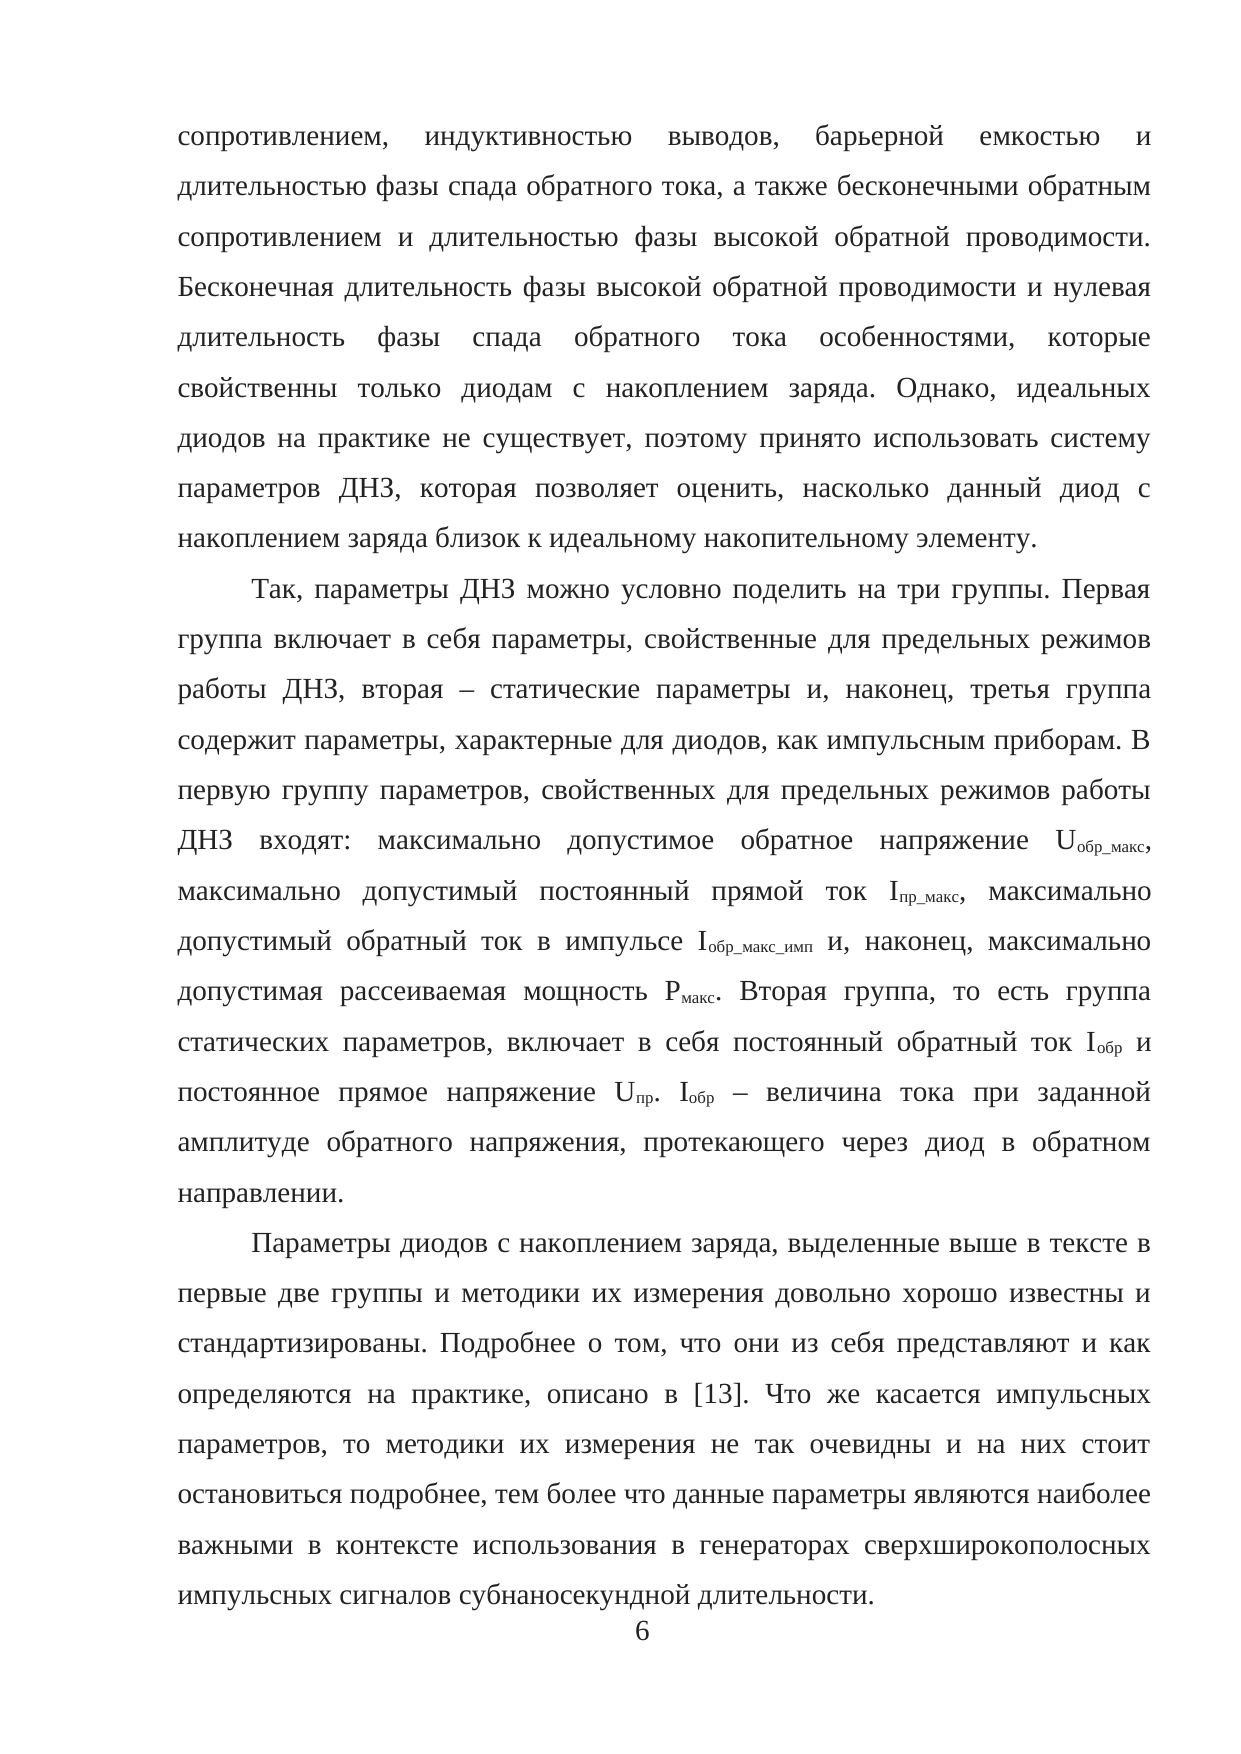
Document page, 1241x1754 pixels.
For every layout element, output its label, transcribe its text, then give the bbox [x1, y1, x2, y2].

text Параметры диодов с накоплением заряда, выделенные выше в тексте в первые две группы и методики их измерения довольно хорошо известны и стандартизированы. Подробнее о том, что они из себя представляют и как определяются на практике, описано в [13]. Что же касается импульсных параметров, то методики их измерения не так очевидны и на них стоит остановиться подробнее, тем более что данные параметры являются наиболее важными в контексте использования в генераторах сверхширокополосных импульсных сигналов субнаносекундной длительности. [177, 1225, 1152, 1611]
text Так, параметры ДНЗ можно условно поделить на три группы. Первая группа включает в себя параметры, свойственные для предельных режимов работы ДНЗ, вторая – статические параметры и, наконец, третья группа содержит параметры, характерные для диодов, как импульсным приборам. В первую группу параметров, свойственных для предельных режимов работы ДНЗ входят: максимально допустимое обратное напряжение Uобр_макс, максимально допустимый постоянный прямой ток Iпр_макс, максимально допустимый обратный ток в импульсе Iобр_макс_имп и, наконец, максимально допустимая рассеиваемая мощность Pмакс. Вторая группа, то есть группа статических параметров, включает в себя постоянный обратный ток Iобр и постоянное прямое напряжение Uпр. Iобр – величина тока при заданной амплитуде обратного напряжения, протекающего через диод в обратном направлении. [177, 571, 1152, 1208]
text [177, 118, 1152, 554]
